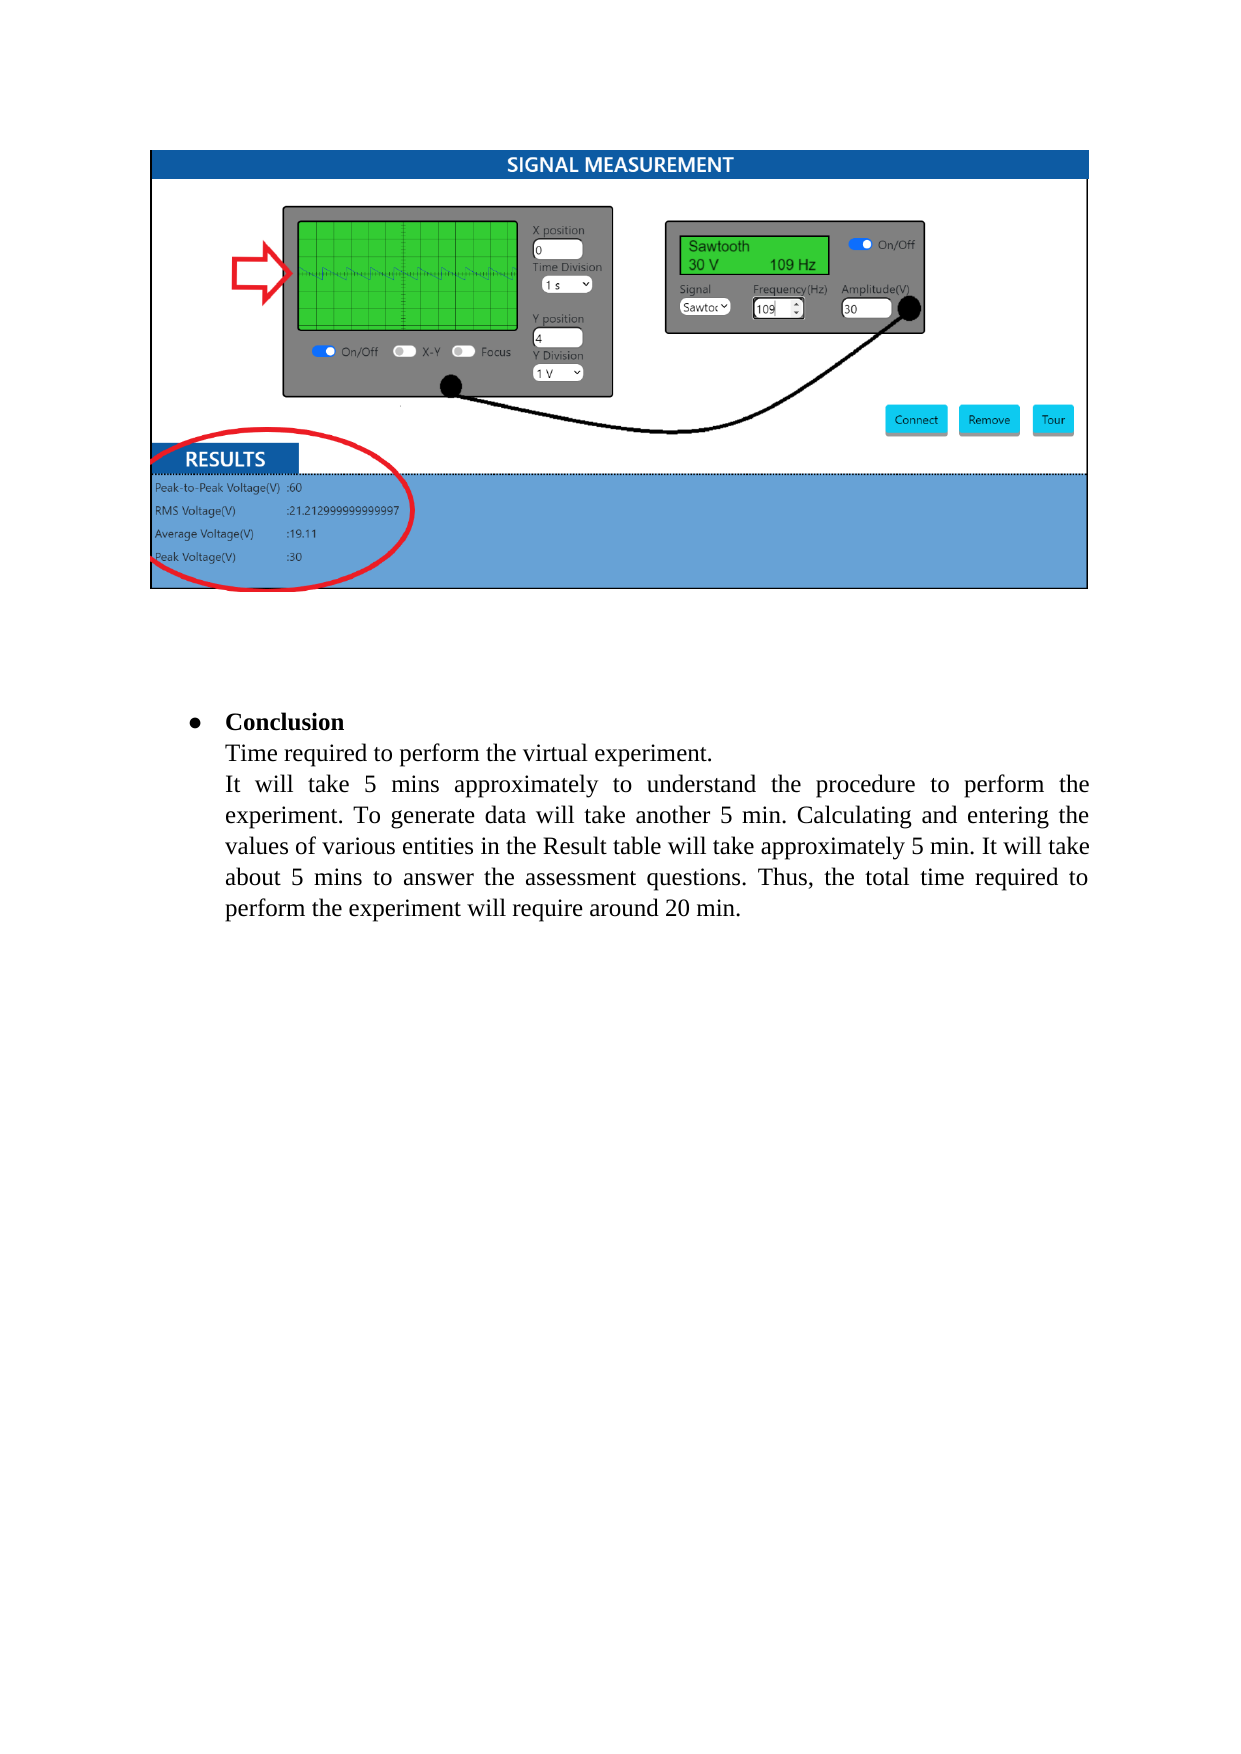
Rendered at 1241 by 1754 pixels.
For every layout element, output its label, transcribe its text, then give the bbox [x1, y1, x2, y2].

text Time required to perform the virtual experiment. [225, 738, 1090, 766]
text It will take 5 mins approximately to understand the procedure to perform the experiment. To generate data will take another 5 min. Calculating and entering the values of various entities in the Result table will take approximately 5 min. It will take about 5 mins to answer the assessment questions. Thus, the total time required to perform the experiment will require around 20 min. [225, 769, 1090, 922]
picture [150, 150, 1091, 592]
list Conclusion [187, 707, 1090, 735]
